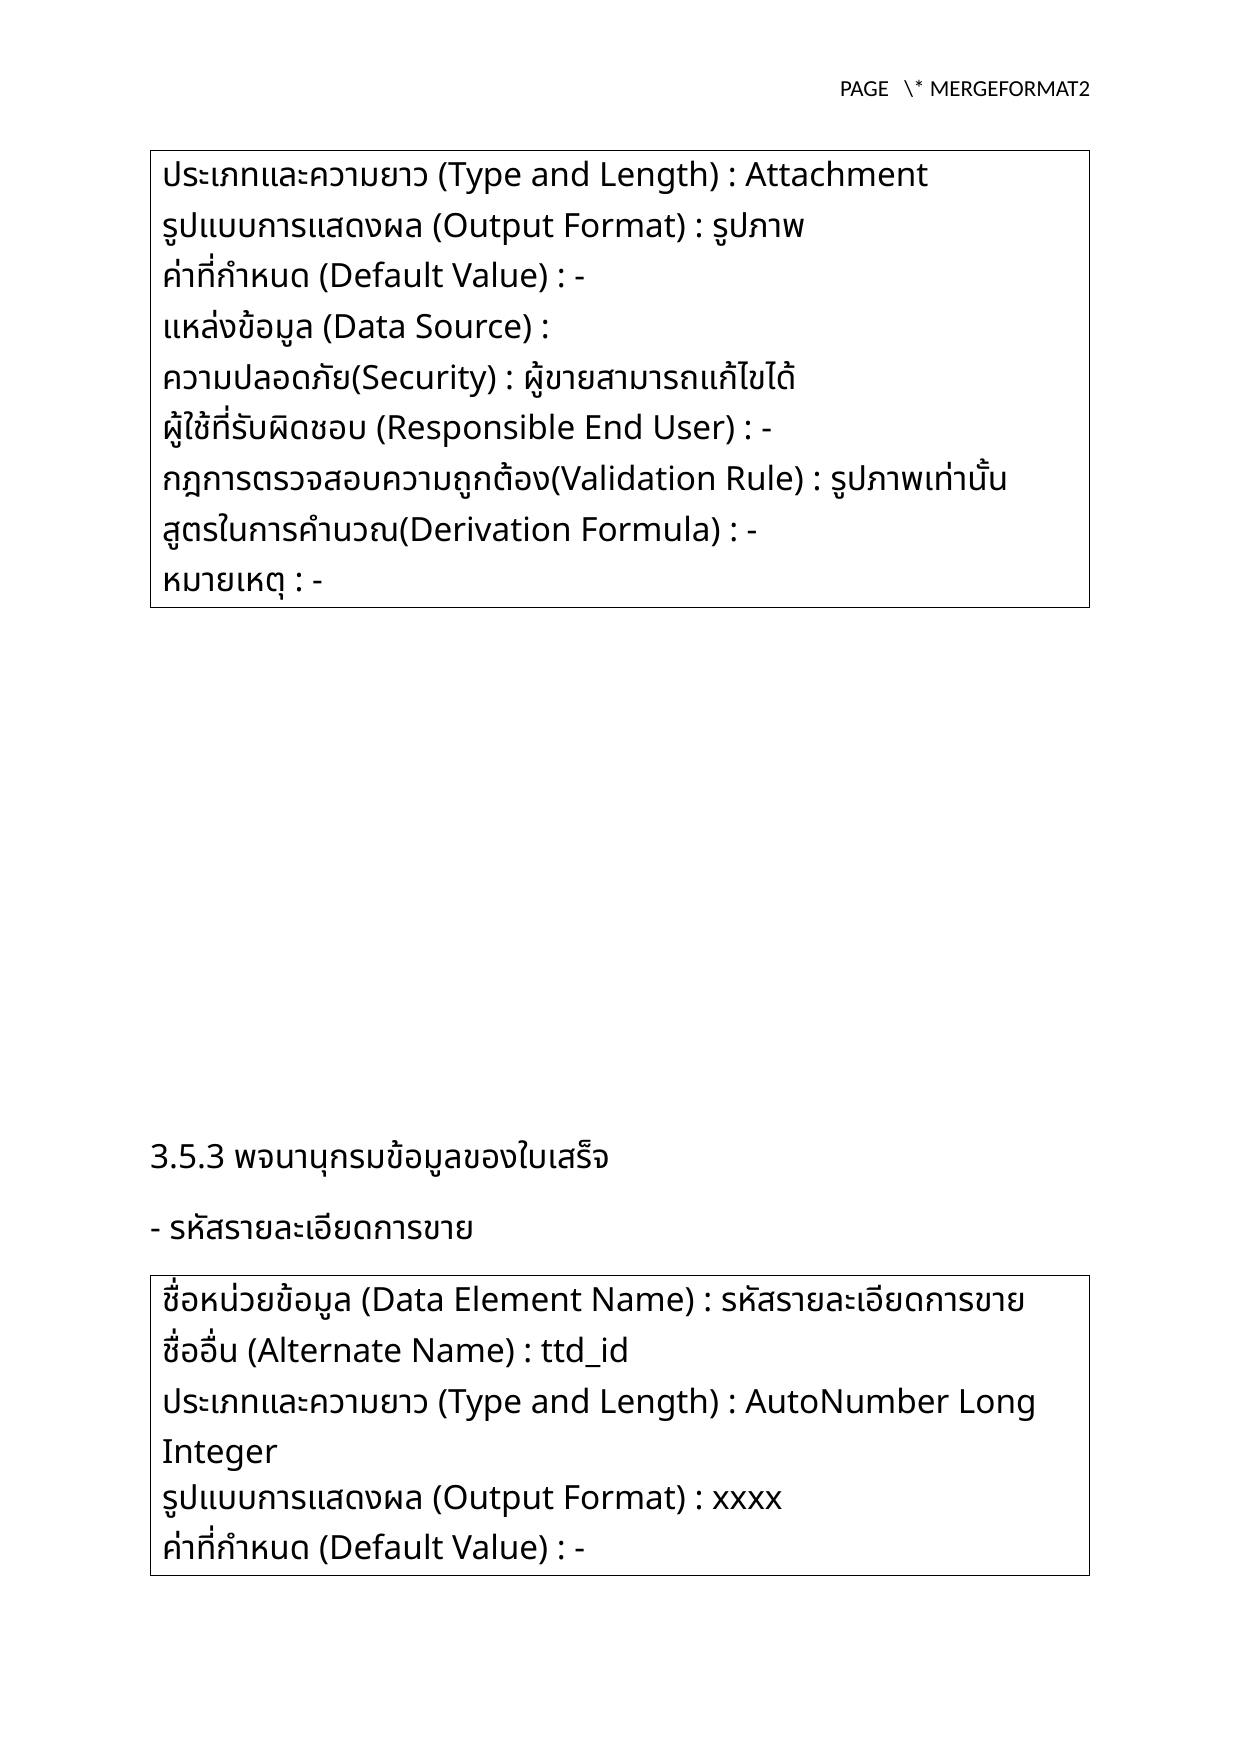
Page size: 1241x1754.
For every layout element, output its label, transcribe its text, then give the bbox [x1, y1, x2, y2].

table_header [151, 1276, 1089, 1575]
text 3.5.3 พจนานุกรมข้อมูลของใบเสร็จ [150, 1133, 1090, 1183]
text - รหัสรายละเอียดการขาย [150, 1204, 1090, 1254]
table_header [151, 151, 1089, 607]
